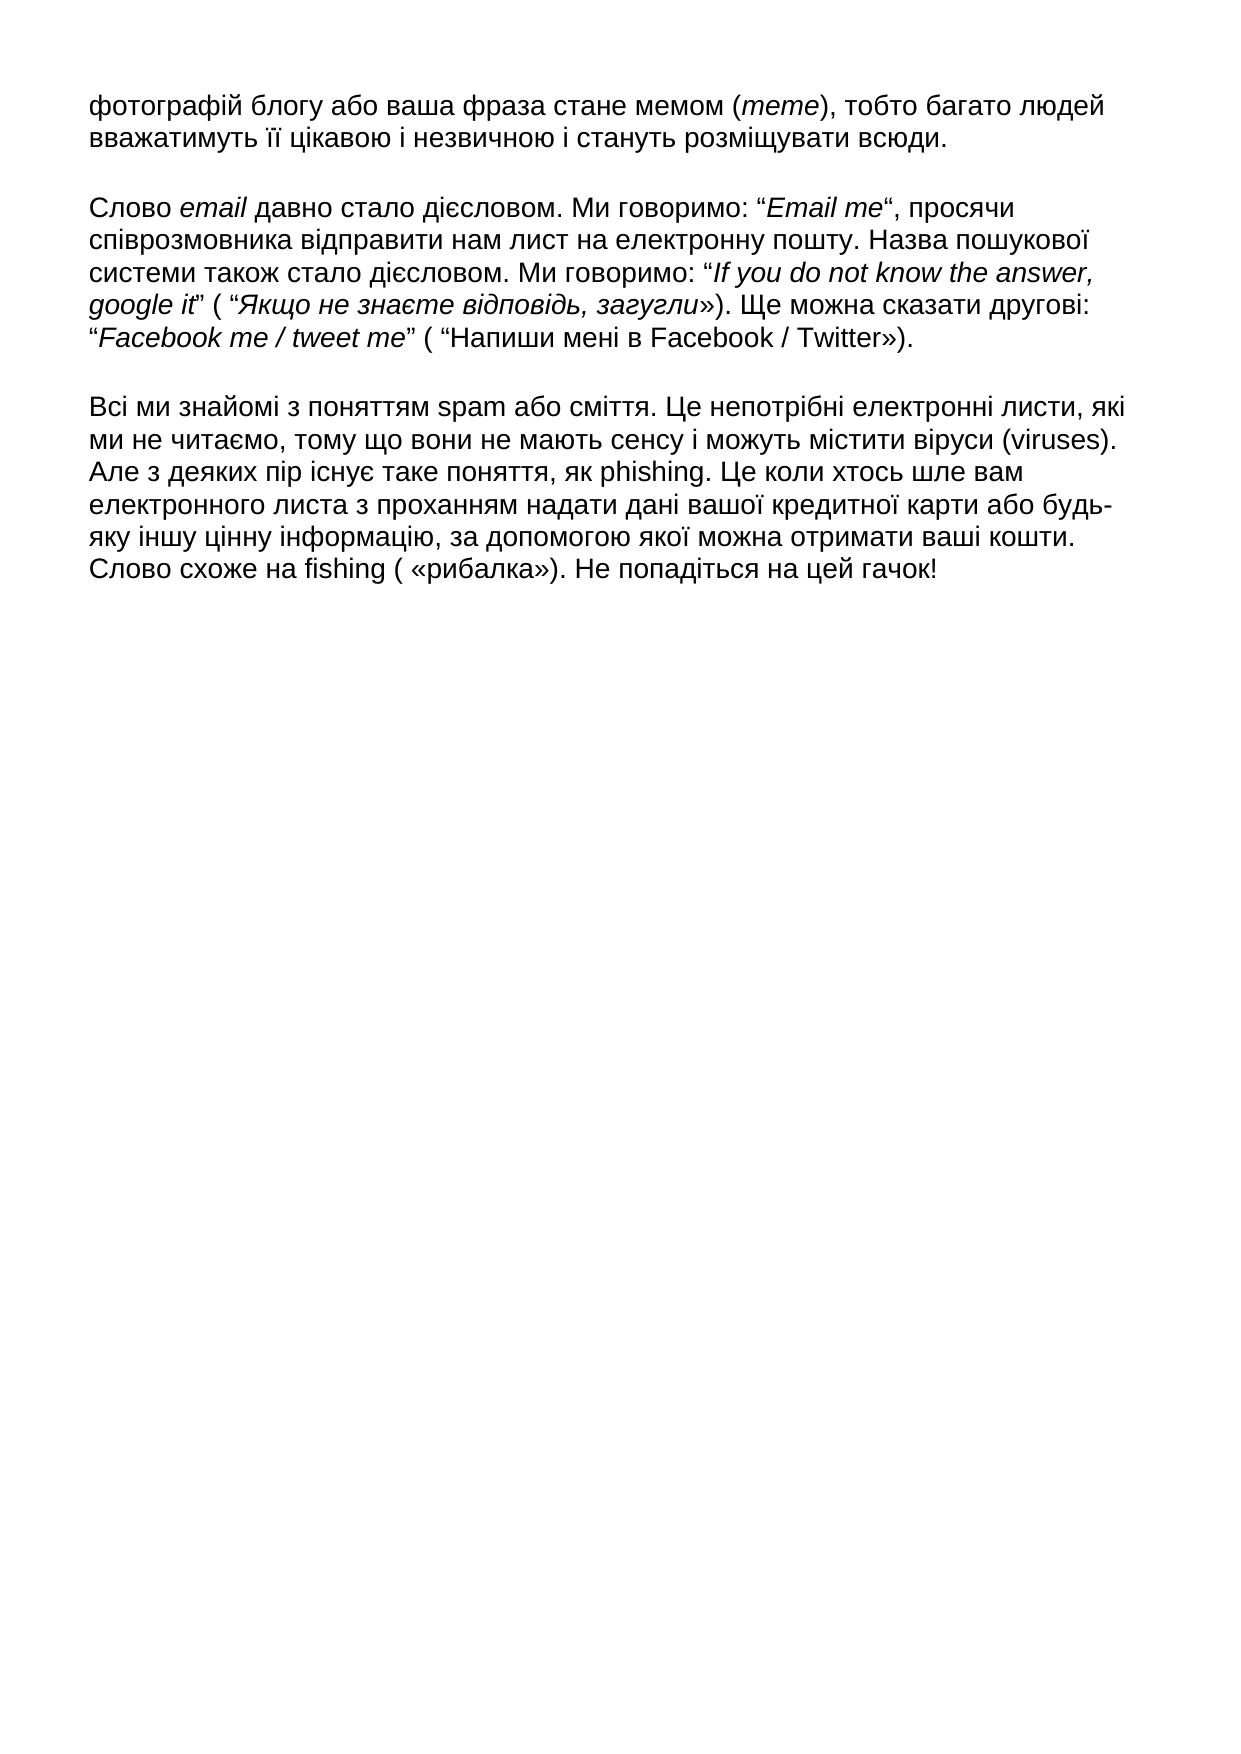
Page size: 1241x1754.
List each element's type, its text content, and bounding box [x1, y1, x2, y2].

text Слово email давно стало дієсловом. Ми говоримо: “Email me“, просячи співрозмовника відправити нам лист на електронну пошту. Назва пошукової системи також стало дієсловом. Mи говоримо: “If you do not know the answer, google it” ( “Якщо не знаєте відповідь, загугли»). Ще можна сказати другові: “Facebook me / tweet me” ( “Напиши мені в Facebook / Twitter»). [89, 191, 1152, 353]
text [89, 89, 1152, 153]
text Всі ми знайомі з поняттям spam або сміття. Це непотрібні електронні листи, які ми не читаємо, тому що вони не мають сенсу і можуть містити віруси (viruses). Але з деяких пір існує таке поняття, як phishing. Це коли хтось шле вам електронного листа з проханням надати дані вашої кредитної карти або будь-яку іншу цінну інформацію, за допомогою якої можна отримати ваші кошти. Слово схоже на fishing ( «рибалка»). Не попадіться на цей гачок! [89, 390, 1152, 585]
